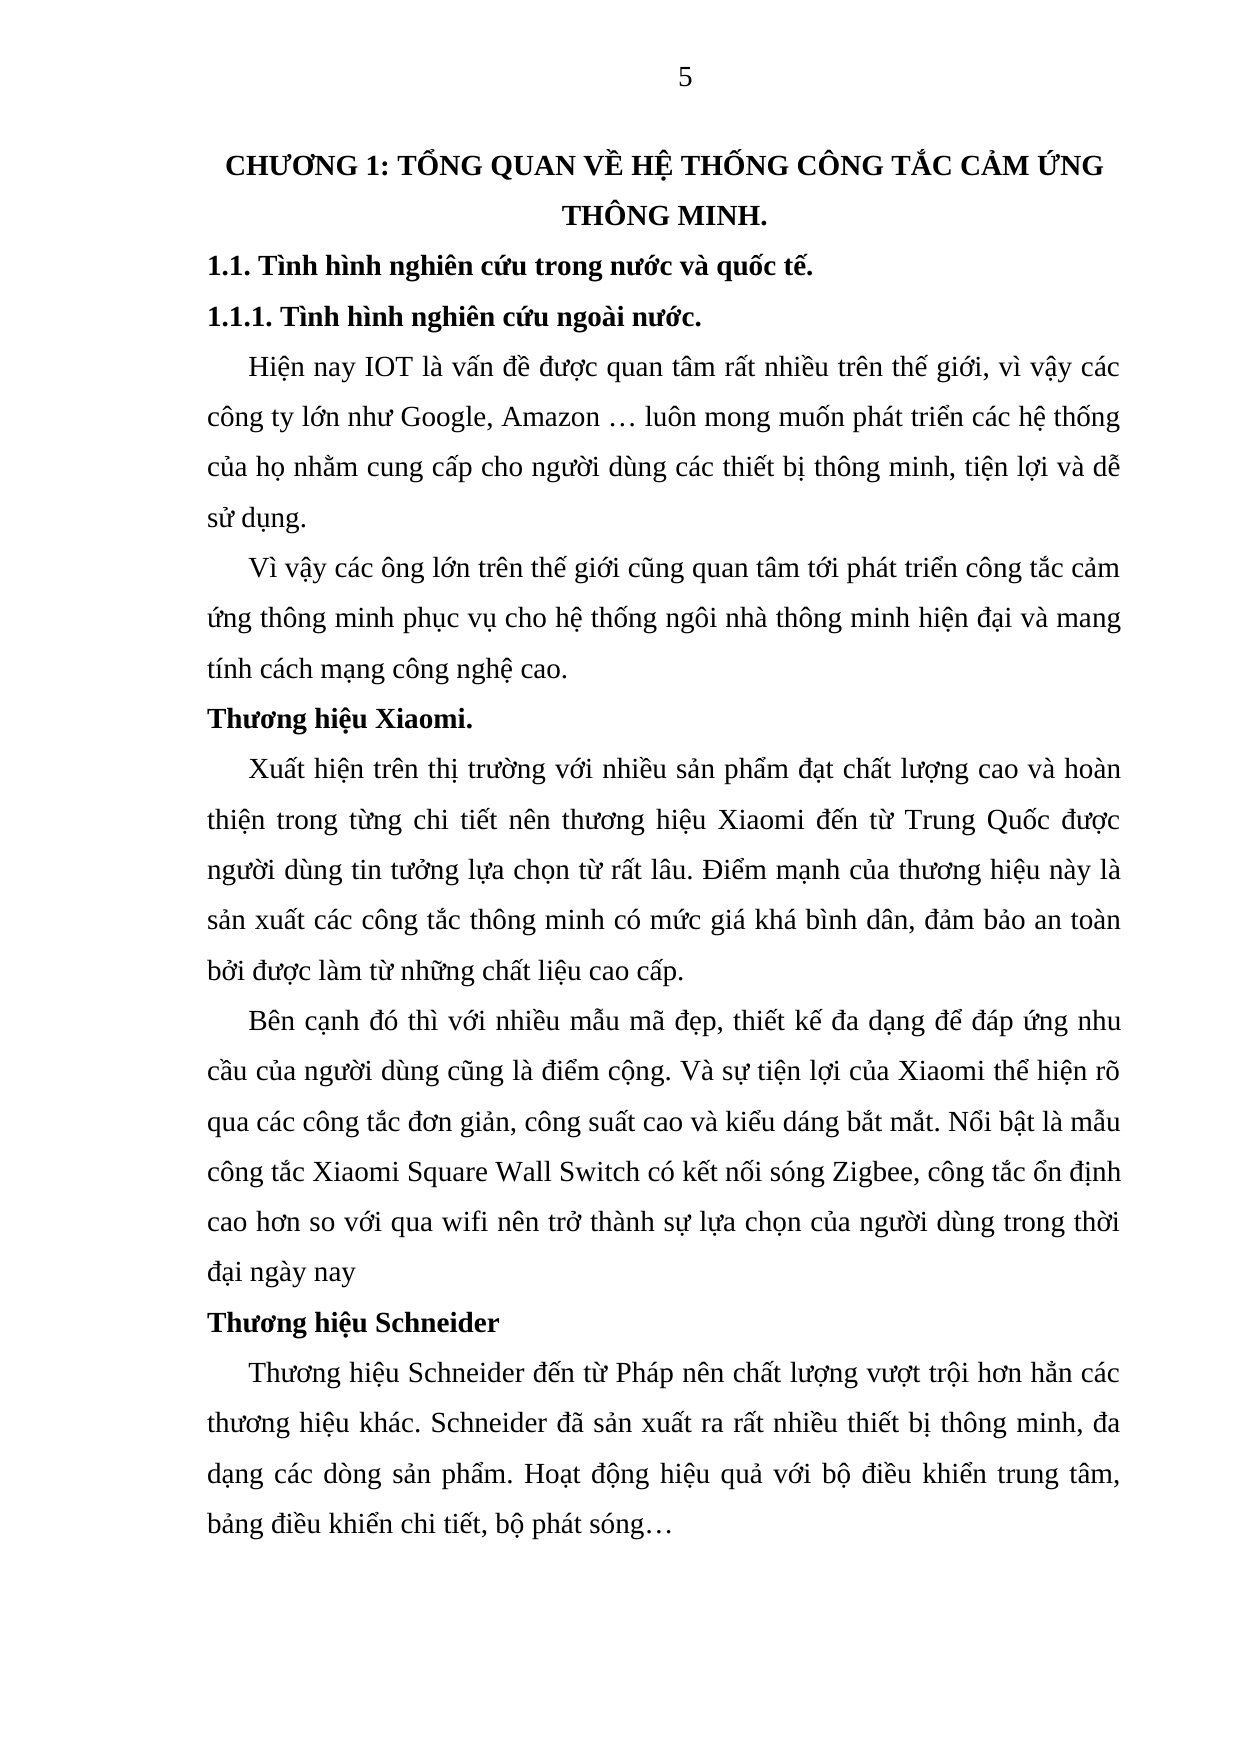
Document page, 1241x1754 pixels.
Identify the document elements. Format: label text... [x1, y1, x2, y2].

subtitle Tình hình nghiên cứu trong nước và quốc tế. [207, 248, 1122, 282]
subtitle TỔNG QUAN VỀ HỆ THỐNG CÔNG TẮC CẢM ỨNG THÔNG MINH. [207, 148, 1122, 232]
subtitle Tình hình nghiên cứu ngoài nước. [207, 299, 1122, 332]
text Thương hiệu Xiaomi. [207, 701, 1122, 735]
text Xuất hiện trên thị trường với nhiều sản phẩm đạt chất lượng cao và hoàn thiện trong từng chi tiết nên thương hiệu Xiaomi đến từ Trung Quốc được người dùng tin tưởng lựa chọn từ rất lâu. Điểm mạnh của thương hiệu này là sản xuất các công tắc thông minh có mức giá khá bình dân, đảm bảo an toàn bởi được làm từ những chất liệu cao cấp. [207, 751, 1122, 986]
text Vì vậy các ông lớn trên thế giới cũng quan tâm tới phát triển công tắc cảm ứng thông minh phục vụ cho hệ thống ngôi nhà thông minh hiện đại và mang tính cách mạng công nghệ cao. [207, 550, 1122, 684]
text Bên cạnh đó thì với nhiều mẫu mã đẹp, thiết kế đa dạng để đáp ứng nhu cầu của người dùng cũng là điểm cộng. Và sự tiện lợi của Xiaomi thể hiện rõ qua các công tắc đơn giản, công suất cao và kiểu dáng bắt mắt. Nổi bật là mẫu công tắc Xiaomi Square Wall Switch có kết nối sóng Zigbee, công tắc ổn định cao hơn so với qua wifi nên trở thành sự lựa chọn của người dùng trong thời đại ngày nay [207, 1003, 1122, 1288]
text Thương hiệu Schneider đến từ Pháp nên chất lượng vượt trội hơn hẳn các thương hiệu khác. Schneider đã sản xuất ra rất nhiều thiết bị thông minh, đa dạng các dòng sản phẩm. Hoạt động hiệu quả với bộ điều khiển trung tâm, bảng điều khiển chi tiết, bộ phát sóng… [207, 1355, 1122, 1540]
text Thương hiệu Schneider [207, 1305, 1122, 1338]
text Hiện nay IOT là vấn đề được quan tâm rất nhiều trên thế giới, vì vậy các công ty lớn như Google, Amazon … luôn mong muốn phát triển các hệ thống của họ nhằm cung cấp cho người dùng các thiết bị thông minh, tiện lợi và dễ sử dụng. [207, 349, 1122, 533]
